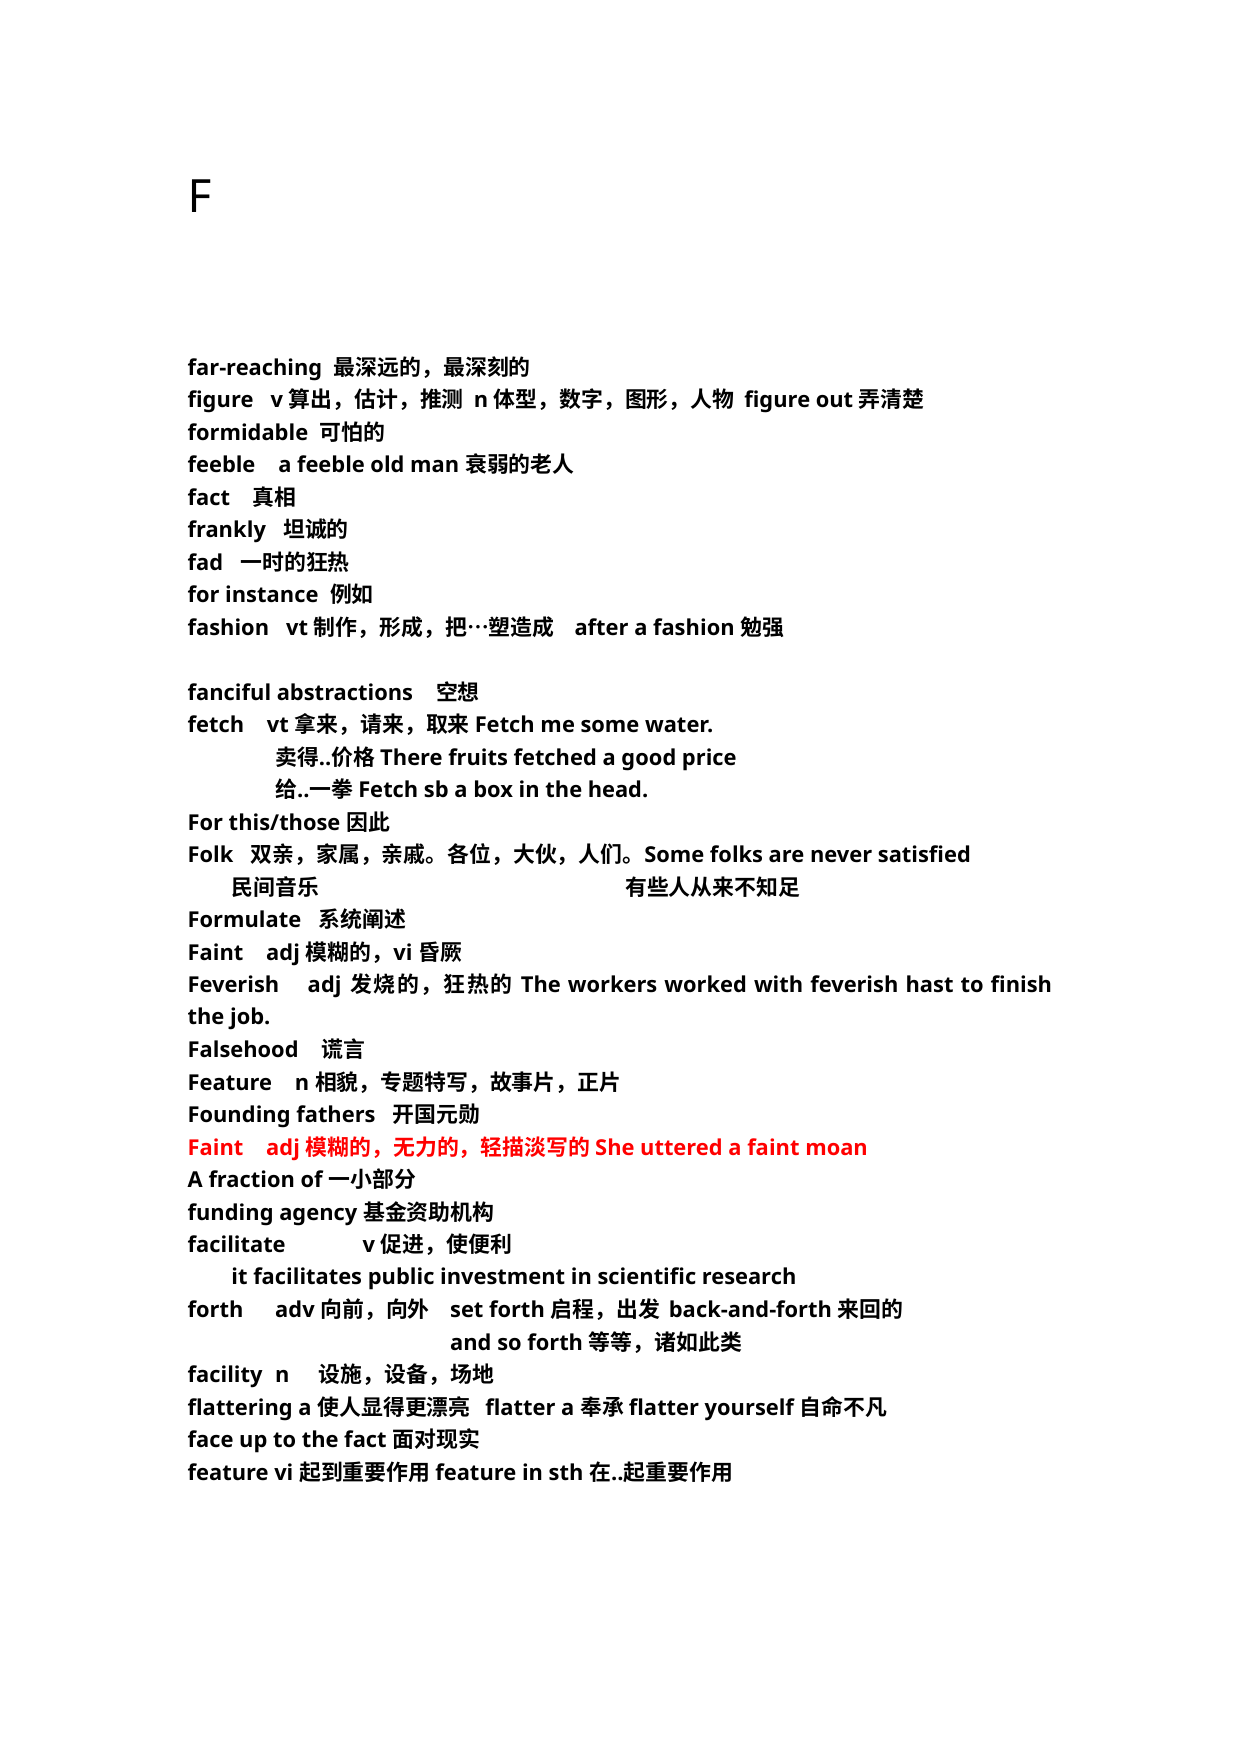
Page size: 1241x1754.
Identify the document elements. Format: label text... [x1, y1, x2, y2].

text fanciful abstractions 空想 [187, 674, 1053, 707]
text fashion vt 制作，形成，把…塑造成 after a fashion 勉强 [187, 609, 1053, 642]
text 卖得..价格 There fruits fetched a good price 给..一拳 Fetch sb a box in the head. [187, 739, 1053, 804]
text figure v 算出，估计，推测 n 体型，数字，图形，人物 figure out 弄清楚 [187, 382, 1053, 414]
text fad 一时的狂热 [187, 544, 1053, 577]
text frankly 坦诚的 [187, 512, 1053, 544]
text fact 真相 [187, 479, 1053, 512]
text Formulate 系统阐述 [187, 902, 1053, 934]
text Founding fathers 开国元勋 [187, 1097, 1053, 1129]
subtitle F [187, 162, 1053, 227]
text face up to the fact 面对现实 [187, 1422, 1053, 1454]
text it facilitates public investment in scientific research [187, 1259, 1053, 1292]
text flattering a 使人显得更漂亮 flatter a 奉承 flatter yourself 自命不凡 [187, 1389, 1053, 1422]
text Faint adj 模糊的，vi 昏厥 [187, 934, 1053, 967]
text forth adv 向前，向外 set forth 启程，出发 back-and-forth 来回的 [187, 1292, 1053, 1324]
text formidable 可怕的 [187, 414, 1053, 447]
text Feature n 相貌，专题特写，故事片，正片 [187, 1064, 1053, 1097]
text Falsehood 谎言 [187, 1032, 1053, 1064]
text facility n 设施，设备，场地 [187, 1357, 1053, 1389]
text facilitate v 促进，使便利 [187, 1227, 1053, 1259]
text fetch vt 拿来，请来，取来 Fetch me some water. [187, 707, 1053, 739]
text Faint adj 模糊的，无力的，轻描淡写的 She uttered a faint moan [187, 1129, 1053, 1162]
text 民间音乐 有些人从来不知足 [187, 869, 1053, 902]
text A fraction of 一小部分 [187, 1162, 1053, 1194]
text far-reaching 最深远的，最深刻的 [187, 349, 1053, 382]
text for instance 例如 [187, 577, 1053, 609]
text feature vi 起到重要作用 feature in sth 在..起重要作用 [187, 1454, 1053, 1487]
text Feverish adj 发烧的，狂热的 The workers worked with feverish hast to finish the job. [187, 967, 1053, 1032]
text funding agency 基金资助机构 [187, 1194, 1053, 1227]
text Folk 双亲，家属，亲戚。各位，大伙，人们。Some folks are never satisfied [187, 837, 1053, 869]
text and so forth 等等，诸如此类 [187, 1324, 1053, 1357]
text For this/those 因此 [187, 804, 1053, 837]
text feeble a feeble old man 衰弱的老人 [187, 447, 1053, 479]
